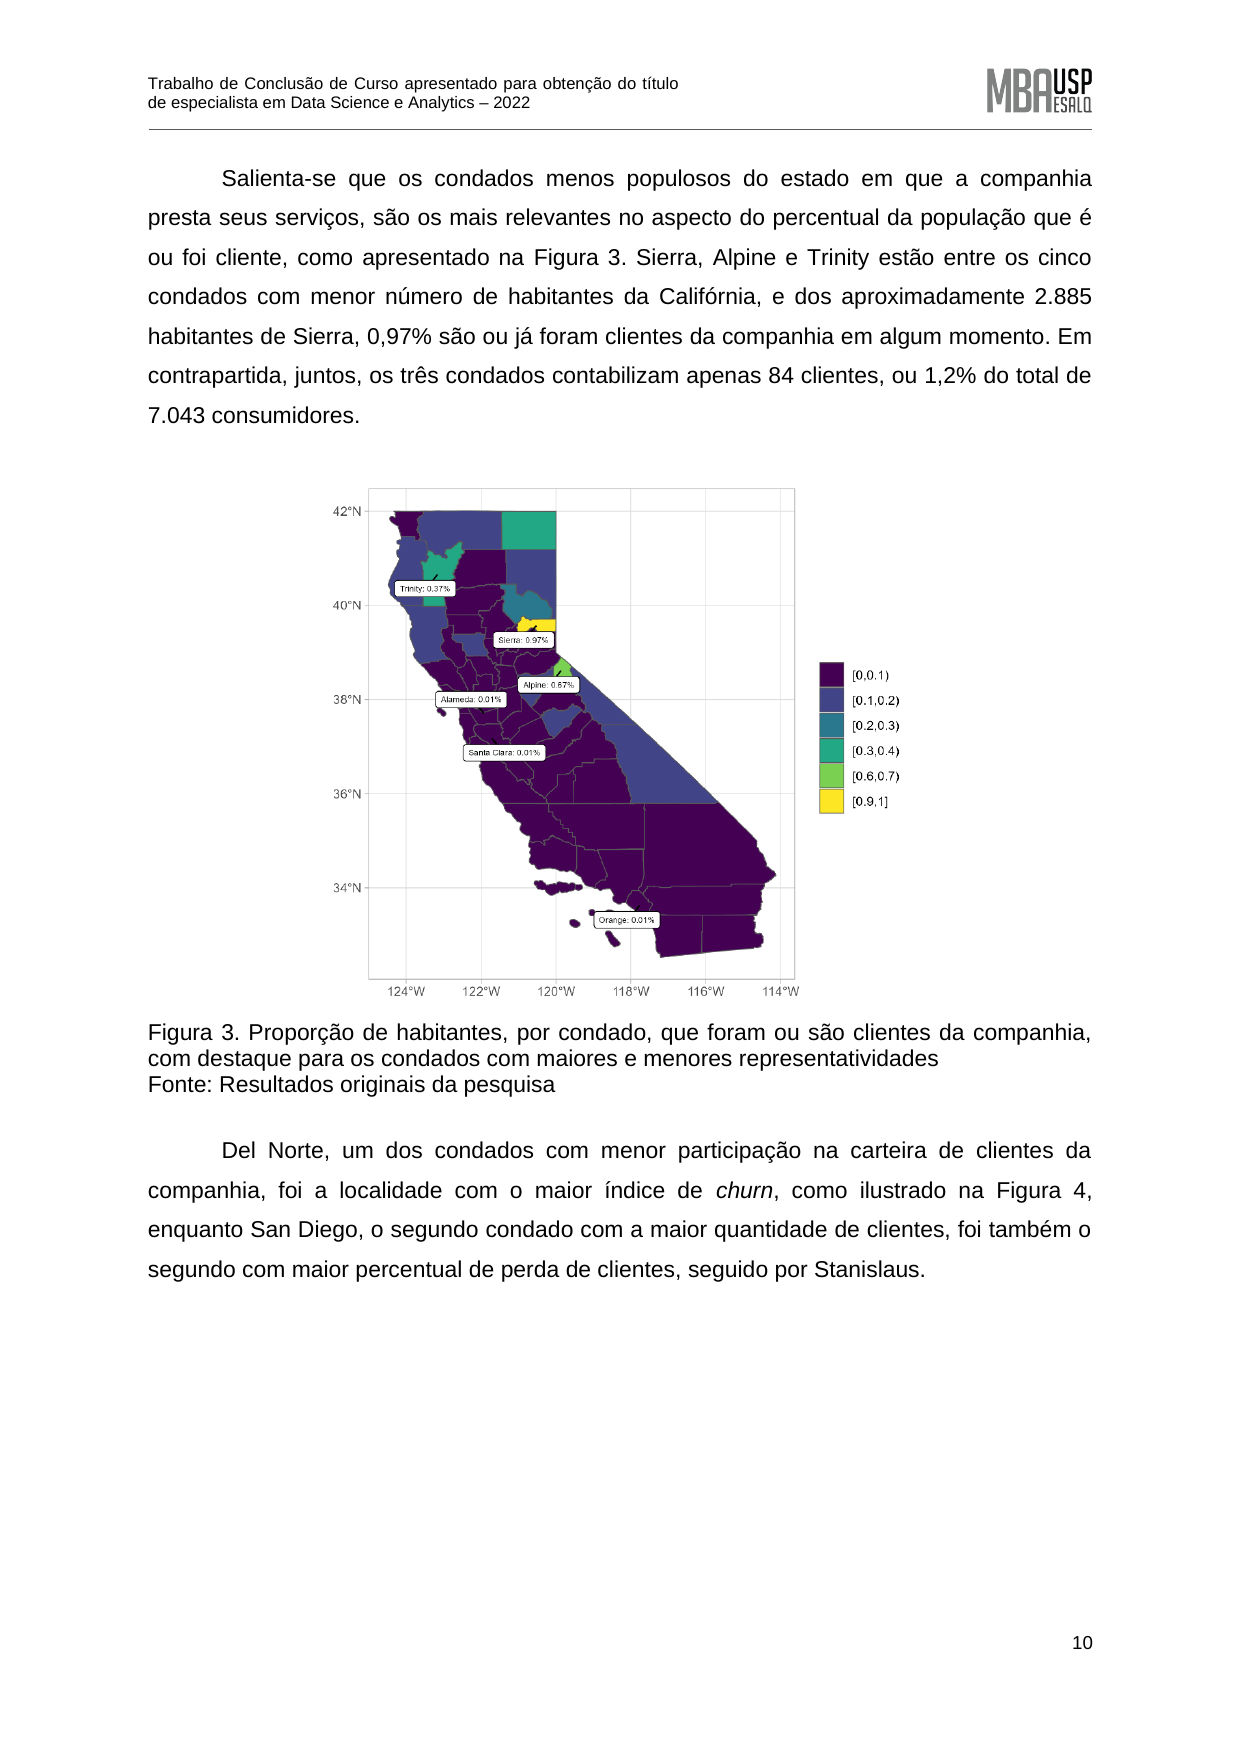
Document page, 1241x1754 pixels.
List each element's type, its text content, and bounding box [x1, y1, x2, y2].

picture [147, 480, 1093, 1006]
text Figura 3. Proporção de habitantes, por condado, que foram ou são clientes da companhia, com destaque para os condados com maiores e menores representatividades [148, 1019, 1092, 1071]
picture [984, 67, 1095, 114]
list Fonte: Resultados originais da pesquisa [148, 1071, 1092, 1098]
list Del Norte, um dos condados com menor participação na carteira de clientes da companhia, foi a localidade com o maior índice de churn, como ilustrado na Figura 4, enquanto San Diego, o segundo condado com a maior quantidade de clientes, foi também o segundo com maior percentual de perda de clientes, seguido por Stanislaus. [148, 1137, 1092, 1282]
